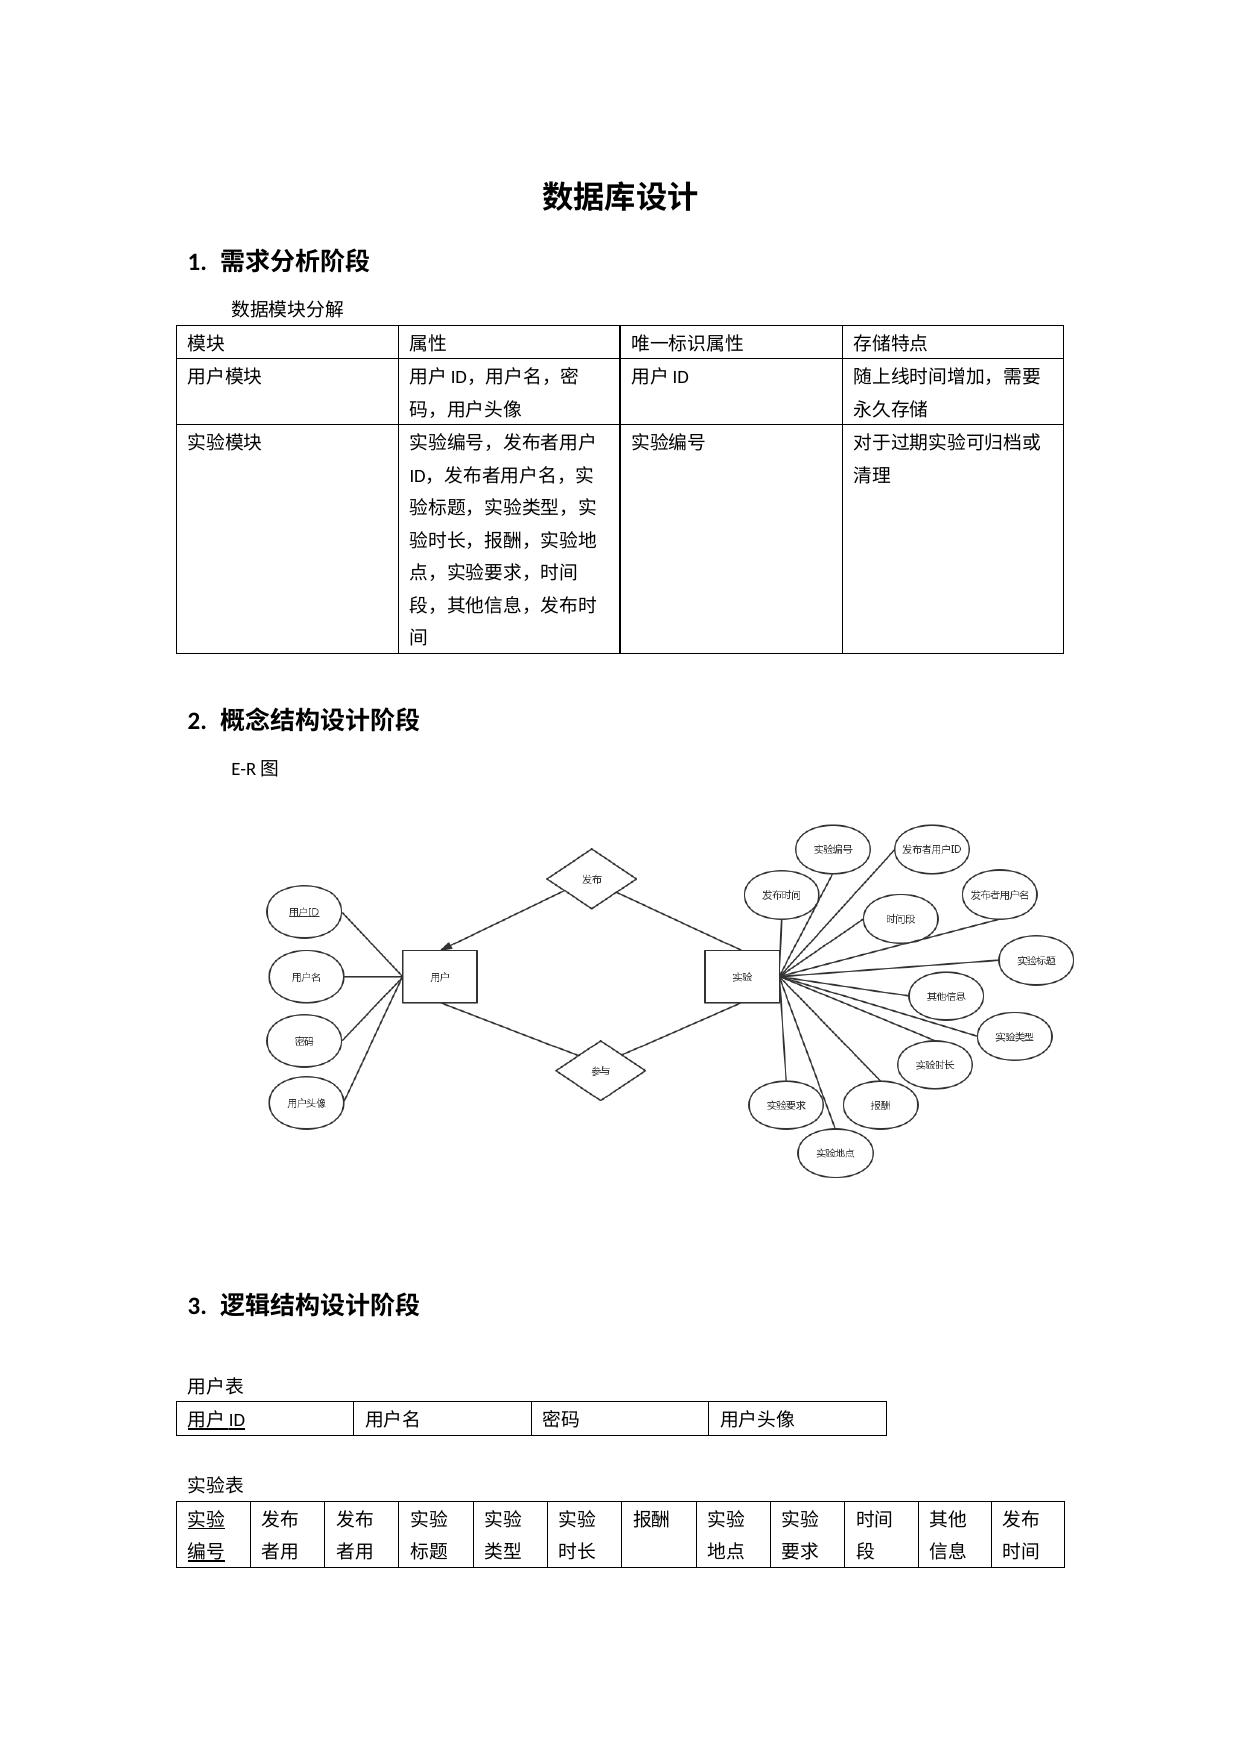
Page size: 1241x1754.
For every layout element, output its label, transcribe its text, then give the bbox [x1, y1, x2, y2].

table_cell 实验编号，发布者用户ID，发布者用户名，实验标题，实验类型，实验时长，报酬，实验地点，实验要求，时间段，其他信息，发布时间 [399, 425, 619, 653]
table_header 实验地点 [697, 1502, 770, 1567]
table_header 唯一标识属性 [621, 326, 842, 358]
table_cell 用户ID [621, 359, 842, 424]
table_header 存储特点 [843, 326, 1063, 358]
list 用户表 [187, 1369, 1053, 1401]
table_header 发布者用户名 [325, 1502, 398, 1567]
table_header 发布者用户ID [251, 1502, 324, 1567]
table_header 报酬 [622, 1502, 696, 1567]
table_header 实验类型 [474, 1502, 547, 1567]
table_header 时间段 [845, 1502, 918, 1567]
table_cell 随上线时间增加，需要永久存储 [843, 359, 1063, 424]
table_cell 实验模块 [177, 425, 398, 653]
table_cell 用户ID，用户名，密码，用户头像 [399, 359, 619, 424]
table_header 实验要求 [771, 1502, 844, 1567]
table_cell 实验编号 [621, 425, 842, 653]
table_cell 对于过期实验可归档或清理 [843, 425, 1063, 653]
table_header 实验时长 [548, 1502, 621, 1567]
list 概念结构设计阶段 [187, 686, 1053, 751]
table_header 其他信息 [919, 1502, 991, 1567]
text 数据库设计 [187, 162, 1053, 227]
list 需求分析阶段 [187, 227, 1053, 292]
table_header 用户名 [354, 1402, 531, 1435]
list 逻辑结构设计阶段 [187, 1271, 1053, 1336]
table_header 属性 [399, 326, 619, 358]
list E-R图 [187, 751, 1053, 784]
table_cell 用户模块 [177, 359, 398, 424]
table_header 实验编号 [177, 1502, 250, 1567]
table_header 用户头像 [709, 1402, 886, 1435]
table_header 模块 [177, 326, 398, 358]
table_header 密码 [532, 1402, 708, 1435]
table_header 发布时间 [992, 1502, 1064, 1567]
table_header 用户ID [177, 1402, 353, 1435]
list 实验表 [187, 1468, 1053, 1501]
table_header 实验标题 [399, 1502, 473, 1567]
list 数据模块分解 [187, 292, 1053, 324]
picture [231, 789, 1097, 1201]
